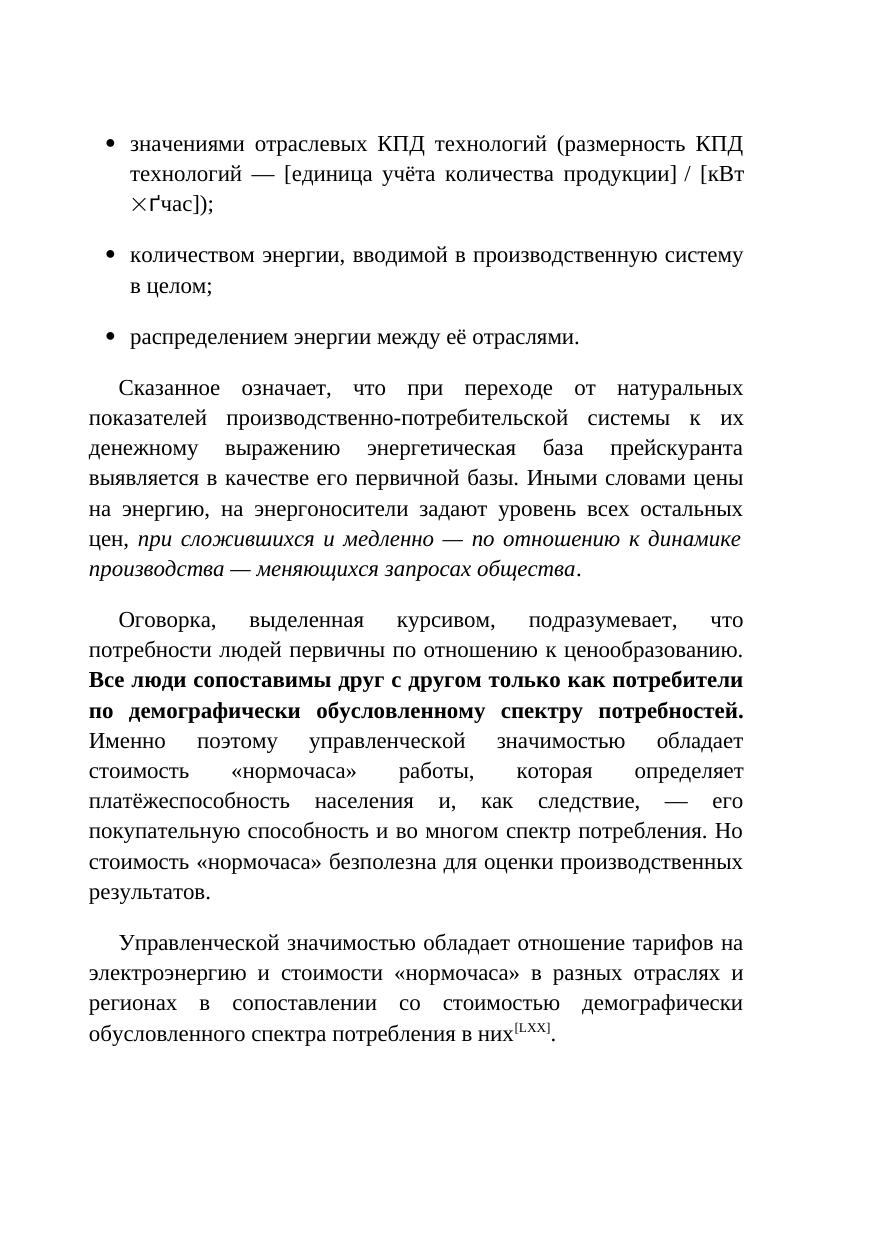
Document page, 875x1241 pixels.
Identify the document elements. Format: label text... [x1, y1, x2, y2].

list значениями отраслевых КПД технологий (размерность КПД технологий — [единица учёта количества продукции] / [кВтґчас]); [106, 130, 744, 217]
list распределением энергии между её отраслями. [106, 323, 744, 349]
text Оговорка, выделенная курсивом, подразумевает, что потребности людей первичны по отношению к ценообразованию. Все люди сопоставимы друг с другом только как потребители по демографически обусловленному спектру потребностей. Именно поэтому управленческой значимостью обладает стоимость «нормочаса» работы, которая определяет платёжеспособность населения и, как следствие, — его покупательную способность и во многом спектр потребления. Но стоимость «нормочаса» безполезна для оценки производственных результатов. [89, 606, 744, 904]
list количеством энергии, вводимой в производственную систему в целом; [106, 241, 744, 298]
text Сказанное означает, что при переходе от натуральных показателей производственно-потребительской системы к их денежному выражению энергетическая база прейскуранта выявляется в качестве его первичной базы. Иными словами цены на энергию, на энергоносители задают уровень всех остальных цен, при сложившихся и медленно — по отношению к динамике производства — меняющихся запросах общества. [89, 374, 744, 581]
text Управленческой значимостью обладает отношение тарифов на электроэнергию и стоимости «нормочаса» в разных отраслях и регионах в сопоставлении со стоимостью демографически обусловленного спектра потребления в них[LXX]. [89, 929, 744, 1046]
